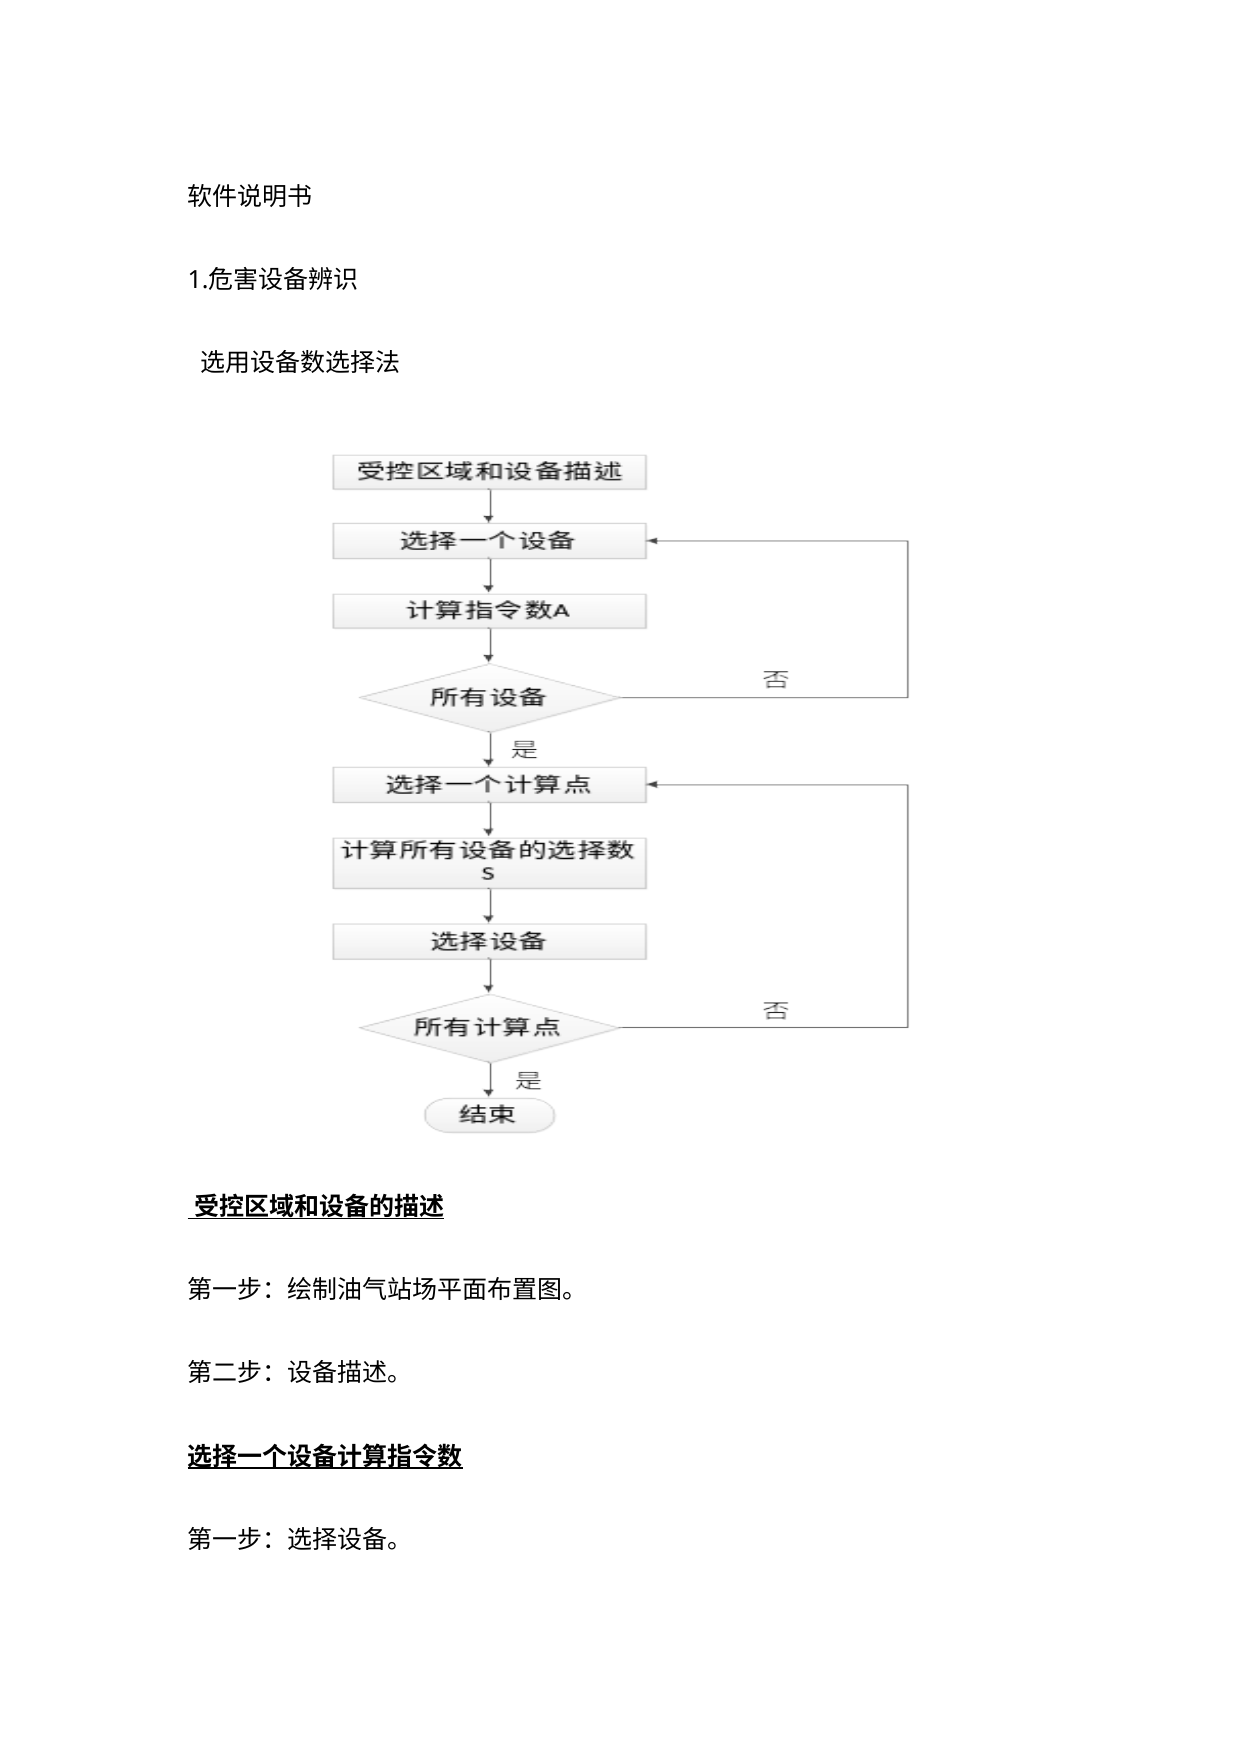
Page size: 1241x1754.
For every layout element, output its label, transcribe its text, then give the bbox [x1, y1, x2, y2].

text 软件说明书 [187, 162, 1053, 227]
text 1.危害设备辨识 [187, 245, 1053, 310]
text 选择一个设备计算指令数 [187, 1422, 1053, 1487]
text 第二步：设备描述。 [187, 1338, 1053, 1403]
text 受控区域和设备的描述 [187, 1172, 1053, 1237]
text 第一步：绘制油气站场平面布置图。 [187, 1255, 1053, 1320]
text 选用设备数选择法 [187, 328, 1053, 393]
text 第一步：选择设备。 [187, 1505, 1053, 1570]
